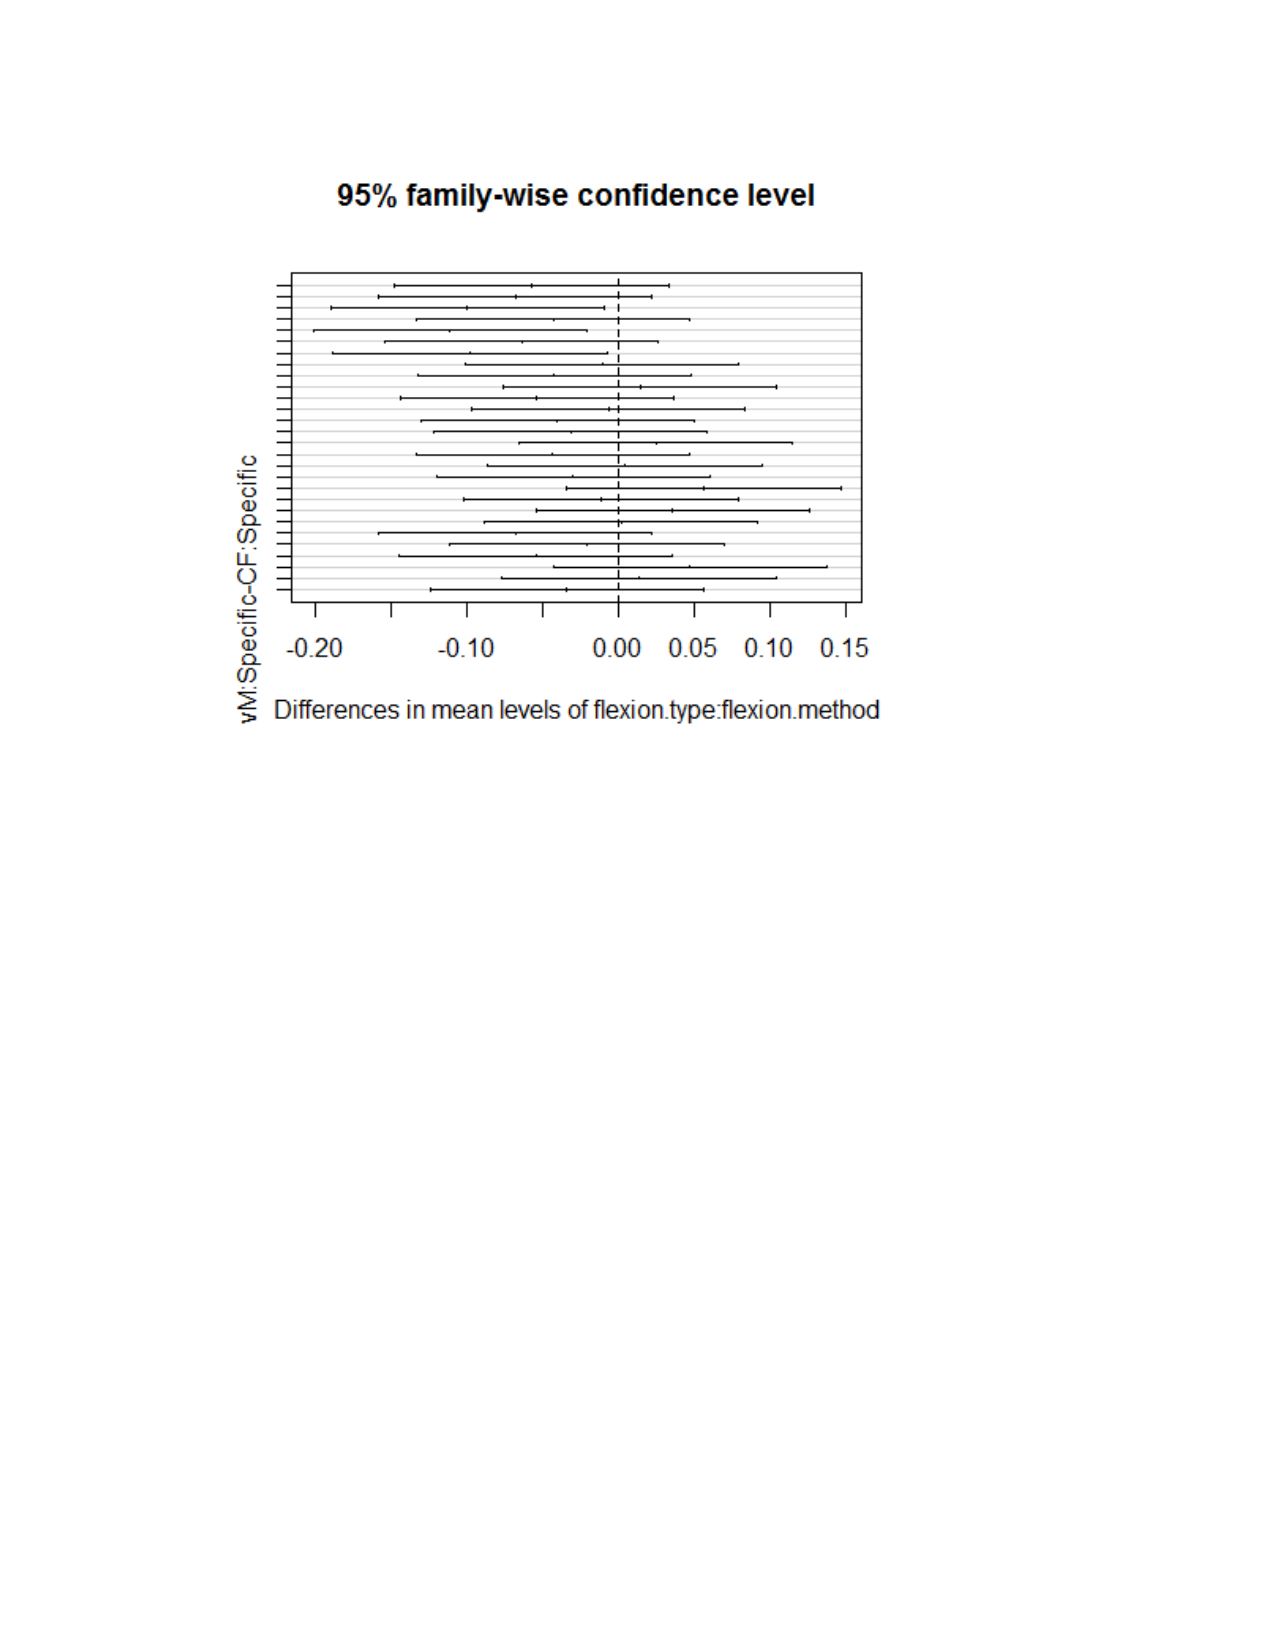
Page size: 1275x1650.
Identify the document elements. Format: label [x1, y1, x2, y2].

picture [168, 150, 925, 757]
